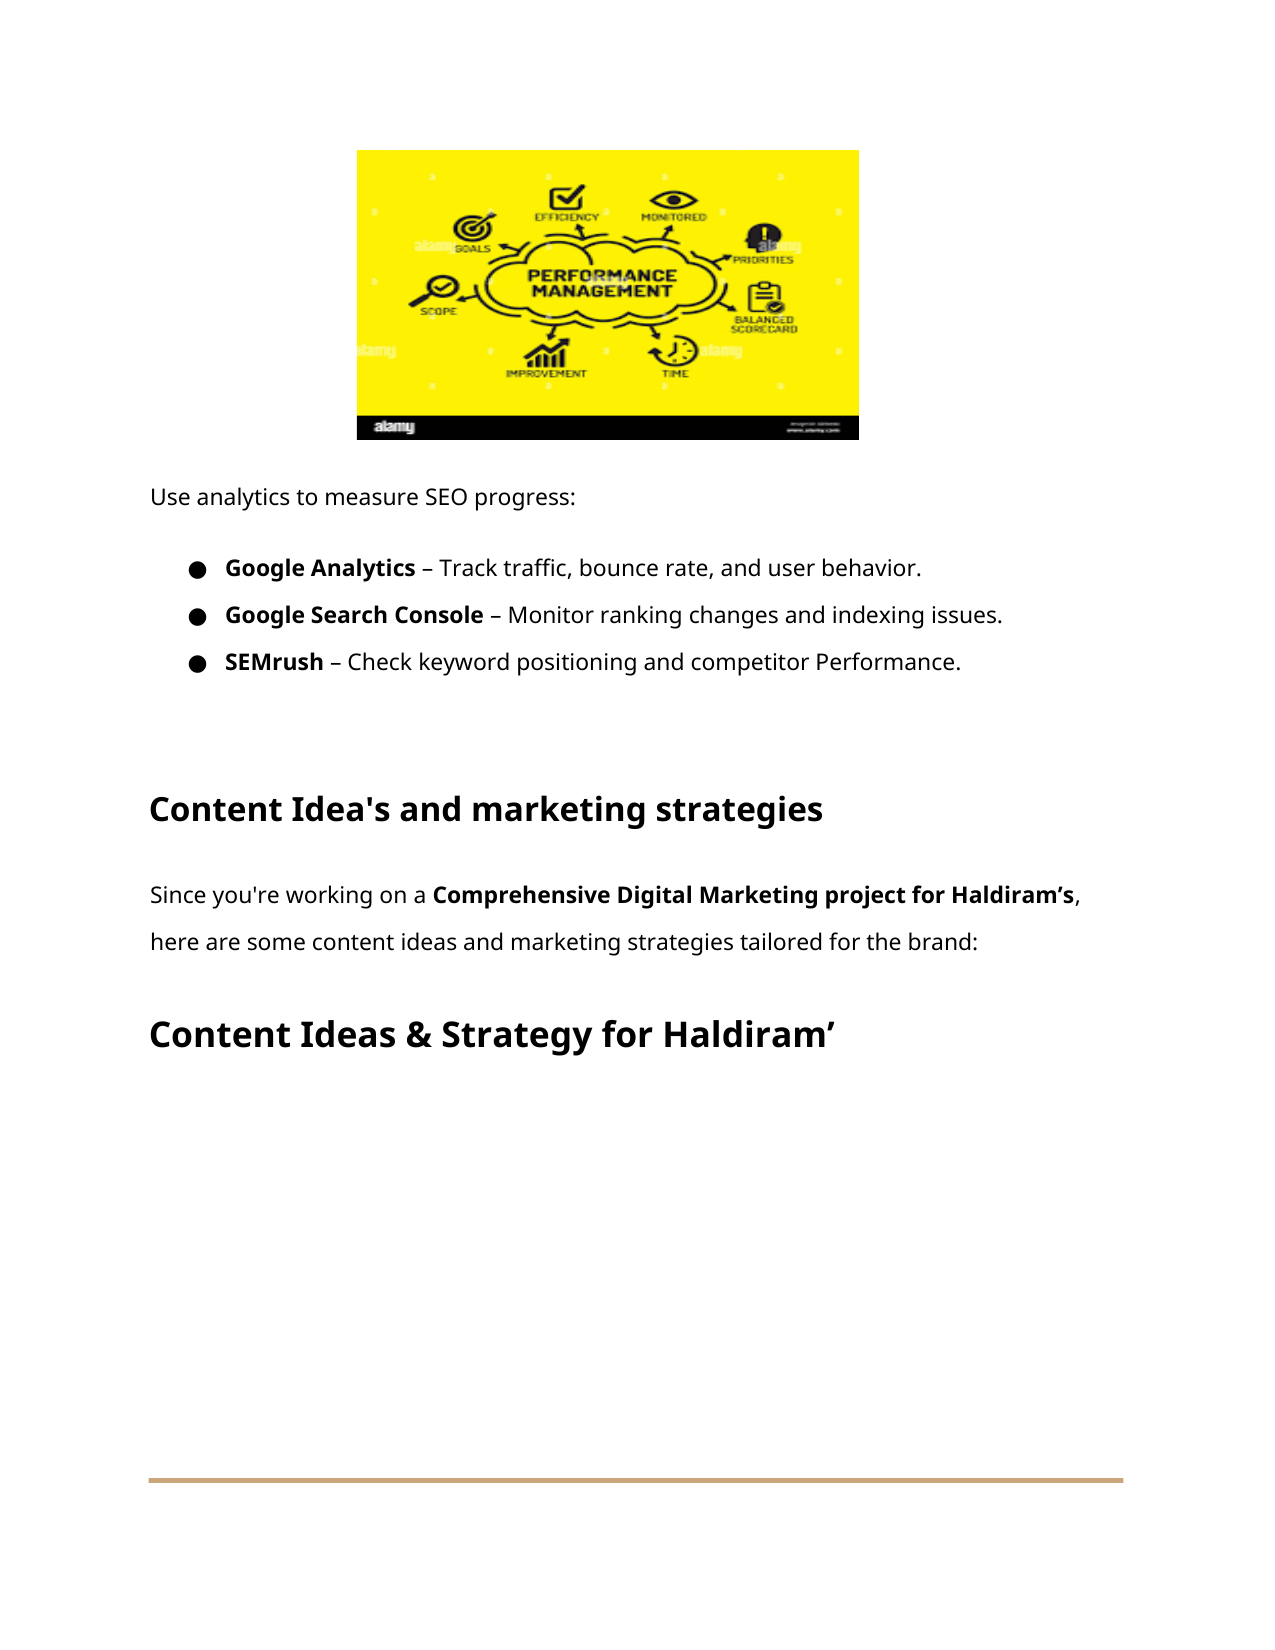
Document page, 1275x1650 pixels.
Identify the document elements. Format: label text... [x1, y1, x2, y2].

list Google Analytics – Track traffic, bounce rate, and user behavior. [187, 552, 1125, 583]
text Use analytics to measure SEO progress: [150, 480, 1125, 512]
picture [356, 150, 859, 440]
picture [148, 1478, 1124, 1483]
list SEMrush – Check keyword positioning and competitor Performance. [187, 646, 1125, 677]
text Since you're working on a Comprehensive Digital Marketing project for Haldiram’s, here are some content ideas and marketing strategies tailored for the brand: [150, 879, 1125, 957]
subtitle Content Ideas & Strategy for Haldiram’ [148, 1010, 1125, 1058]
subtitle Content Idea's and marketing strategies [148, 786, 1125, 831]
list Google Search Console – Monitor ranking changes and indexing issues. [187, 599, 1125, 630]
